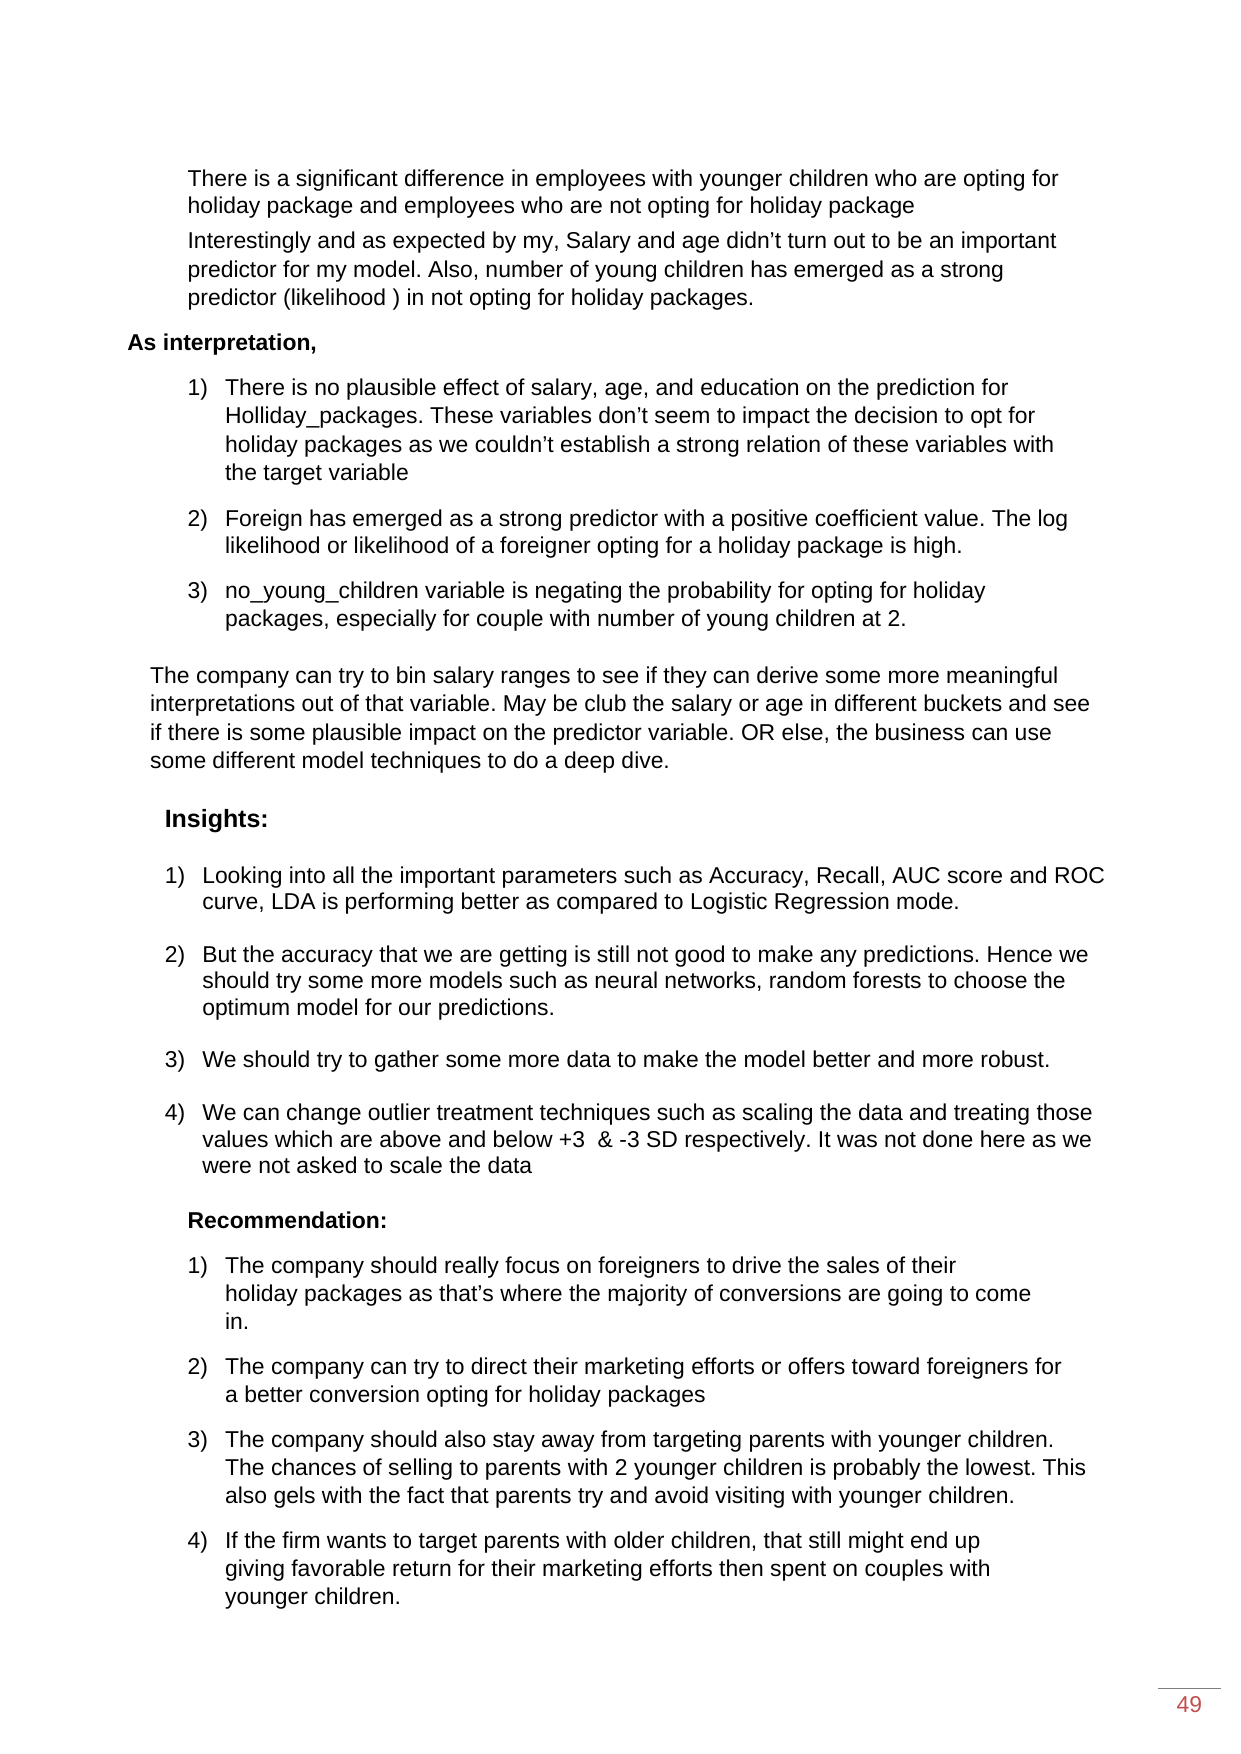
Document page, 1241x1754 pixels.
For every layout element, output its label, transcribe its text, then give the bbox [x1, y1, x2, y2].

list Foreign has emerged as a strong predictor with a positive coefficient value. The log likelihood or likelihood of a foreigner opting for a holiday package is high. [187, 504, 1069, 559]
list The company can try to direct their marketing efforts or offers toward foreigners for a better conversion opting for holiday packages [187, 1353, 1081, 1407]
list If the firm wants to target parents with older children, that still might end up giving favorable return for their marketing efforts then spent on couples with younger children. [187, 1527, 1047, 1610]
text Recommendation: [187, 1207, 1138, 1233]
list We should try to gather some more data to make the model better and more robust. [164, 1046, 1138, 1073]
list There is no plausible effect of salary, age, and education on the prediction for Holliday_packages. These variables don’t seem to impact the decision to opt for holiday packages as we couldn’t establish a strong relation of these variables with the target variable [187, 374, 1055, 486]
list Looking into all the important parameters such as Accuracy, Recall, AUC score and ROC curve, LDA is performing better as compared to Logistic Regression mode. [164, 862, 1138, 915]
text As interpretation, [127, 329, 1138, 355]
list We can change outlier treatment techniques such as scaling the data and treating those values which are above and below +3 & -3 SD respectively. It was not done here as we were not asked to scale the data [164, 1099, 1138, 1178]
text The company can try to bin salary ranges to see if they can derive some more meaningful interpretations out of that variable. May be club the salary or age in different buckets and see if there is some plausible impact on the predictor variable. OR else, the business can use some different model techniques to do a deep dive. [150, 662, 1092, 774]
text Interestingly and as expected by my, Salary and age didn’t turn out to be an important predictor for my model. Also, number of young children has emerged as a strong predictor (likelihood ) in not opting for holiday packages. [187, 227, 1058, 310]
text There is a significant difference in employees with younger children who are opting for holiday package and employees who are not opting for holiday package [187, 164, 1061, 219]
text Insights: [127, 804, 1138, 833]
list no_young_children variable is negating the probability for opting for holiday packages, especially for couple with number of young children at 2. [187, 577, 986, 632]
list But the accuracy that we are getting is still not good to make any predictions. Hence we should try some more models such as neural networks, random forests to choose the optimum model for our predictions. [164, 941, 1138, 1020]
list The company should really focus on foreigners to drive the sales of their holiday packages as that’s where the majority of conversions are going to come in. [187, 1252, 1035, 1334]
list The company should also stay away from targeting parents with younger children. The chances of selling to parents with 2 younger children is probably the lowest. This also gels with the fact that parents try and avoid visiting with younger children. [187, 1426, 1086, 1508]
